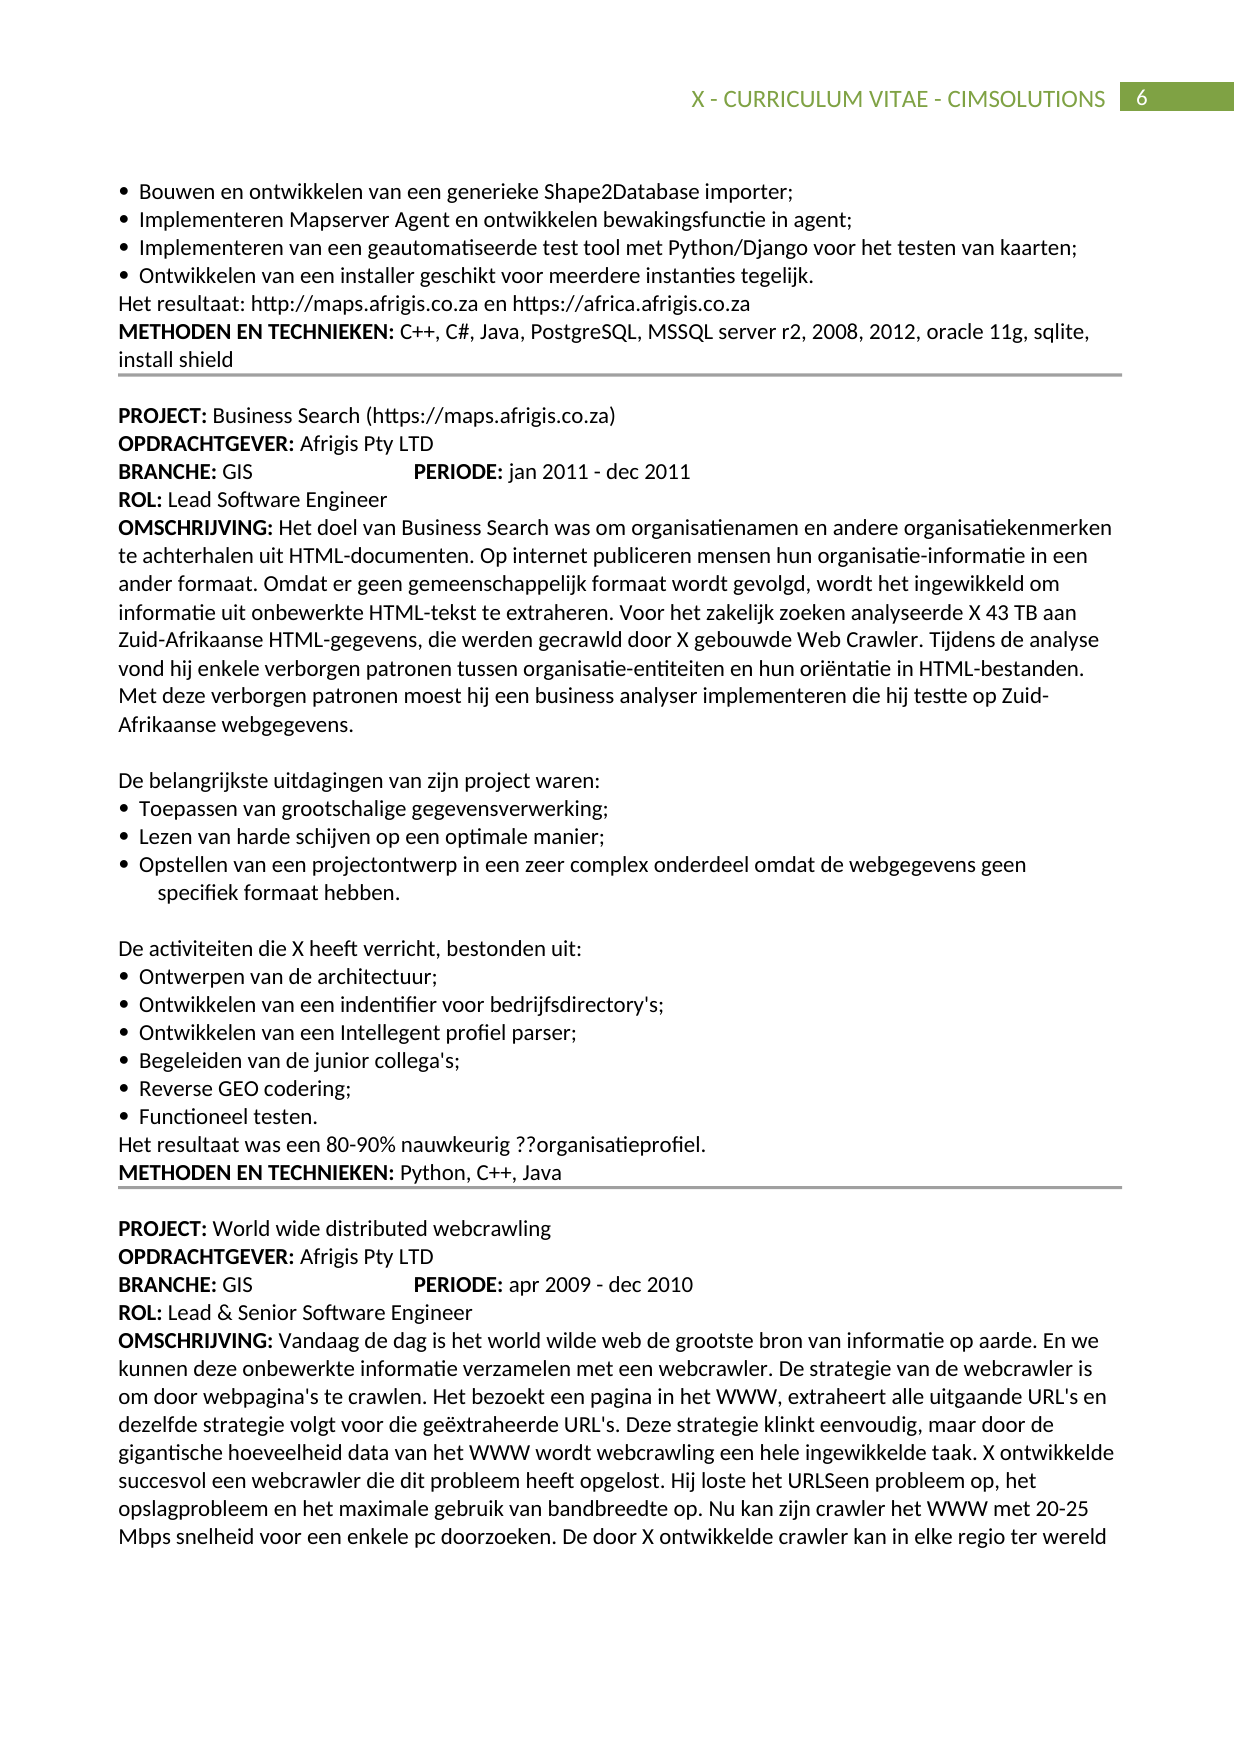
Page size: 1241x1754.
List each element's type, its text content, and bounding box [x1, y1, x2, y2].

list Lezen van harde schijven op een optimale manier; [120, 822, 1083, 850]
list Begeleiden van de junior collega's; [120, 1046, 1083, 1074]
text ROL: Lead & Senior Software Engineer [118, 1298, 1122, 1326]
list Bouwen en ontwikkelen van een generieke Shape2Database importer; [120, 177, 1083, 205]
text BRANCHE: GIS PERIODE: jan 2011 - dec 2011 [118, 457, 1122, 486]
list Ontwikkelen van een installer geschikt voor meerdere instanties tegelijk. [120, 261, 1083, 289]
text OPDRACHTGEVER: Afrigis Pty LTD [118, 1242, 1122, 1270]
list Implementeren Mapserver Agent en ontwikkelen bewakingsfunctie in agent; [120, 205, 1083, 233]
text Het resultaat was een 80-90% nauwkeurig ??organisatieprofiel. [118, 1130, 1122, 1158]
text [118, 1326, 1122, 1550]
text ROL: Lead Software Engineer [118, 486, 1122, 513]
text OPDRACHTGEVER: Afrigis Pty LTD [118, 429, 1122, 457]
text PROJECT: Business Search (https://maps.afrigis.co.za) [118, 401, 1122, 429]
text OMSCHRIJVING: Het doel van Business Search was om organisatienamen en andere organisatiekenmerken te achterhalen uit HTML-documenten. Op internet publiceren mensen hun organisatie-informatie in een ander formaat. Omdat er geen gemeenschappelijk formaat wordt gevolgd, wordt het ingewikkeld om informatie uit onbewerkte HTML-tekst te extraheren. Voor het zakelijk zoeken analyseerde 43 TB aan Zuid-Afrikaanse HTML-gegevens, die werden gecrawld door gebouwde Web Crawler. Tijdens de analyse vond hij enkele verborgen patronen tussen organisatie-entiteiten en hun oriëntatie in HTML-bestanden. Met deze verborgen patronen moest hij een business analyser implementeren die hij testte op Zuid-Afrikaanse webgegevens. [118, 513, 1122, 738]
list Ontwikkelen van een indentifier voor bedrijfsdirectory's; [120, 990, 1083, 1018]
list Reverse GEO codering; [120, 1074, 1083, 1102]
list Functioneel testen. [120, 1102, 1083, 1130]
list Ontwikkelen van een Intellegent profiel parser; [120, 1018, 1083, 1046]
list Implementeren van een geautomatiseerde test tool met Python/Django voor het testen van kaarten; [120, 233, 1083, 261]
list Opstellen van een projectontwerp in een zeer complex onderdeel omdat de webgegevens geen specifiek formaat hebben. [120, 850, 1083, 906]
text De belangrijkste uitdagingen van zijn project waren: [118, 766, 1122, 794]
text De activiteiten die heeft verricht, bestonden uit: [118, 934, 1122, 962]
text METHODEN EN TECHNIEKEN: C++, C#, Java, PostgreSQL, MSSQL server r2, 2008, 2012, oracle 11g, sqlite, install shield [118, 317, 1122, 373]
text BRANCHE: GIS PERIODE: apr 2009 - dec 2010 [118, 1270, 1122, 1298]
text METHODEN EN TECHNIEKEN: Python, C++, Java [118, 1158, 1122, 1186]
text Het resultaat: http://maps.afrigis.co.za en https://africa.afrigis.co.za [118, 289, 1122, 317]
list Toepassen van grootschalige gegevensverwerking; [120, 794, 1083, 822]
list Ontwerpen van de architectuur; [120, 962, 1083, 990]
text PROJECT: World wide distributed webcrawling [118, 1214, 1122, 1242]
